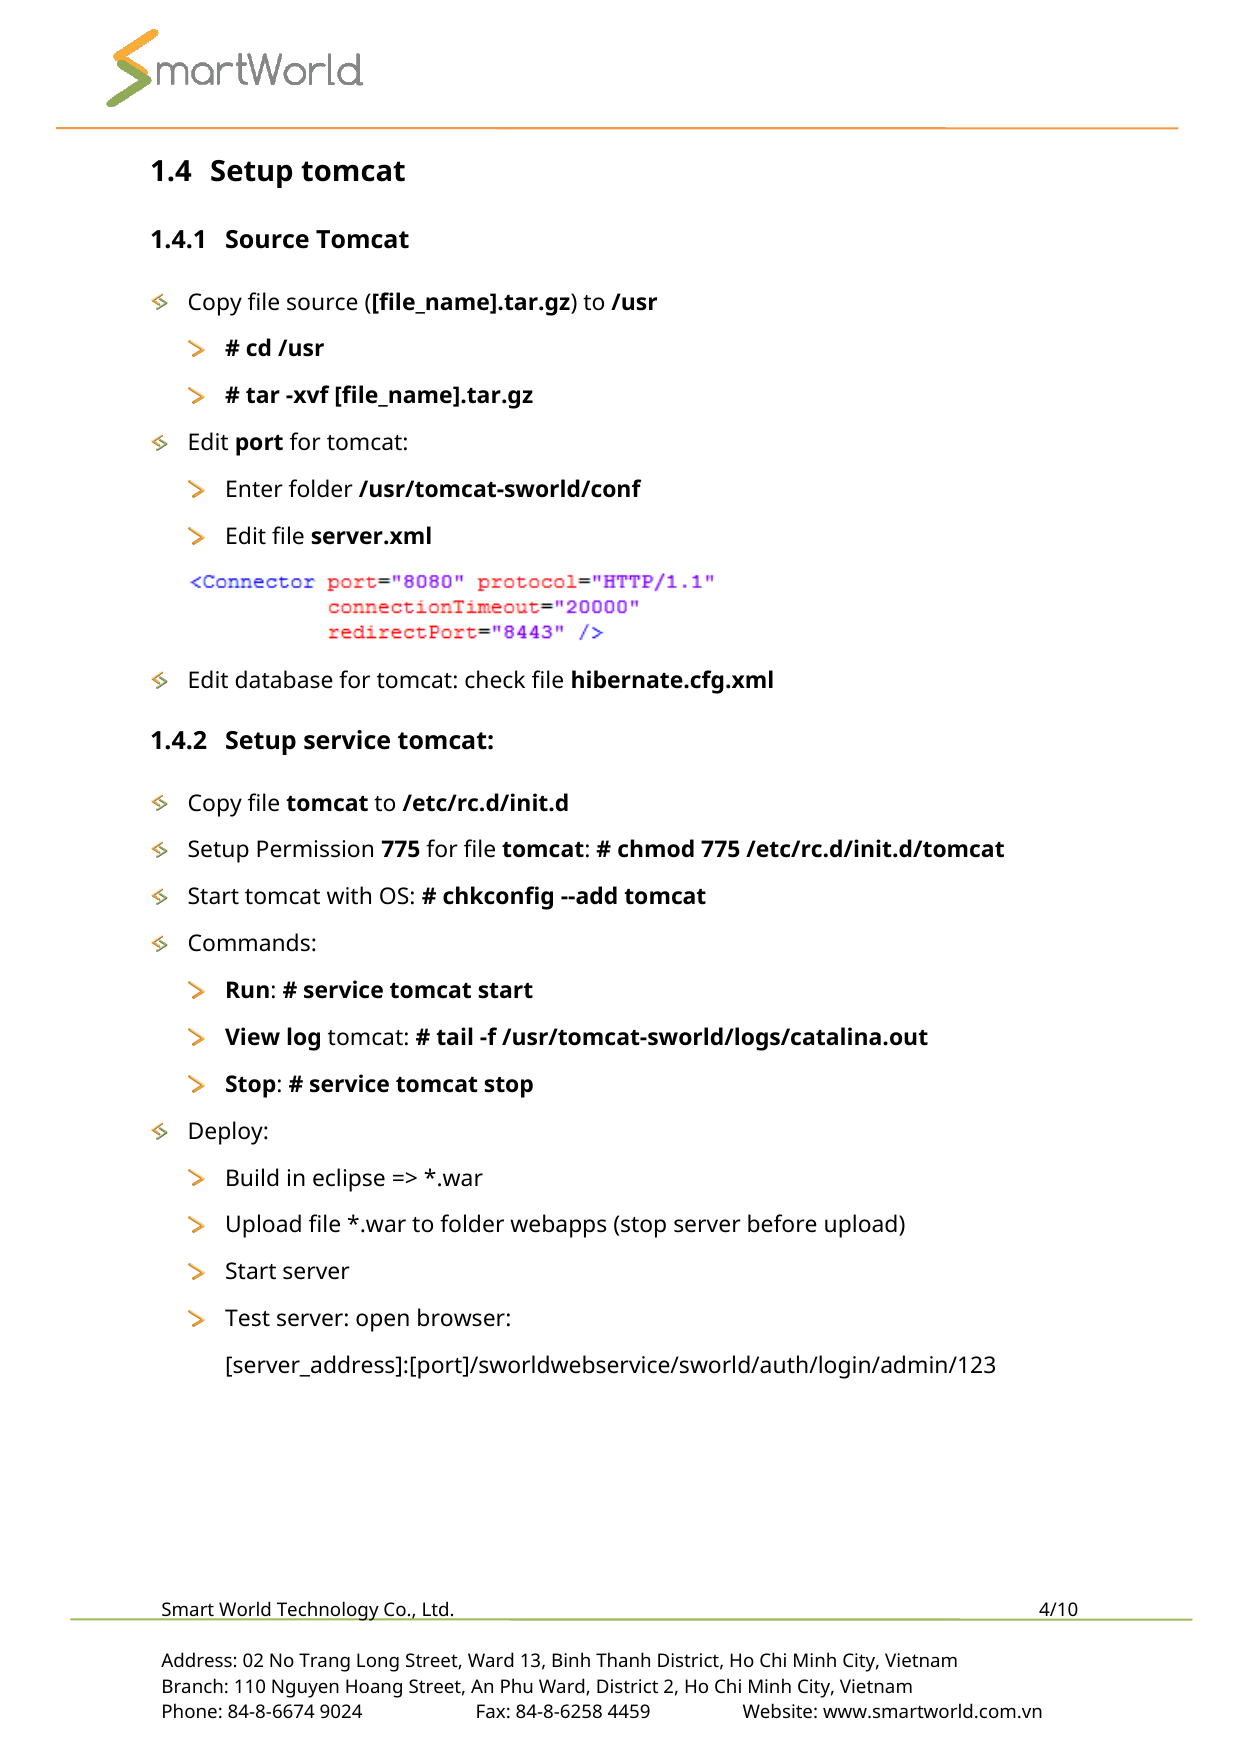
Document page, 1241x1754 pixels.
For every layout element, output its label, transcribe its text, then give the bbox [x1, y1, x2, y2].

picture [188, 981, 205, 999]
picture [188, 340, 205, 357]
picture [188, 387, 205, 404]
subtitle Setup service tomcat: [150, 723, 1090, 757]
picture [151, 434, 168, 451]
list Edit file server.xml [187, 520, 1090, 551]
list Edit database for tomcat: check file hibernate.cfg.xml [150, 664, 1090, 695]
picture [151, 794, 168, 811]
list Stop: # service tomcat stop [187, 1068, 1090, 1099]
list # cd /usr [187, 332, 1090, 364]
list Run: # service tomcat start [187, 974, 1090, 1005]
picture [188, 1028, 205, 1046]
picture [188, 1263, 205, 1280]
picture [188, 1075, 205, 1093]
subtitle Setup tomcat [150, 150, 1090, 190]
picture [187, 566, 724, 648]
list View log tomcat: # tail -f /usr/tomcat-sworld/logs/catalina.out [187, 1021, 1090, 1052]
list Build in eclipse => *.war [187, 1162, 1090, 1193]
subtitle Source Tomcat [150, 222, 1090, 256]
picture [106, 29, 376, 107]
list Commands: [150, 927, 1090, 958]
picture [188, 1216, 205, 1233]
list Start tomcat with OS: # chkconfig --add tomcat [150, 880, 1090, 912]
list # tar -xvf [file_name].tar.gz [187, 379, 1090, 411]
list Start server [187, 1255, 1090, 1287]
list Setup Permission 775 for file tomcat: # chmod 775 /etc/rc.d/init.d/tomcat [150, 833, 1090, 865]
list Upload file *.war to folder webapps (stop server before upload) [187, 1208, 1090, 1240]
list Enter folder /usr/tomcat-sworld/conf [187, 473, 1090, 504]
list Test server: open browser: [server_address]:[port]/sworldwebservice/sworld/auth/login/admin/123 [187, 1302, 1090, 1380]
picture [188, 1169, 205, 1186]
picture [188, 1310, 205, 1327]
picture [151, 293, 168, 310]
picture [188, 480, 205, 498]
picture [188, 527, 205, 545]
list Edit port for tomcat: [150, 426, 1090, 457]
picture [151, 841, 168, 858]
list Copy file source ([file_name].tar.gz) to /usr [150, 286, 1090, 317]
picture [151, 671, 168, 689]
picture [151, 935, 168, 952]
picture [151, 1122, 168, 1140]
list Copy file tomcat to /etc/rc.d/init.d [150, 787, 1090, 818]
picture [151, 888, 168, 905]
list Deploy: [150, 1115, 1090, 1146]
